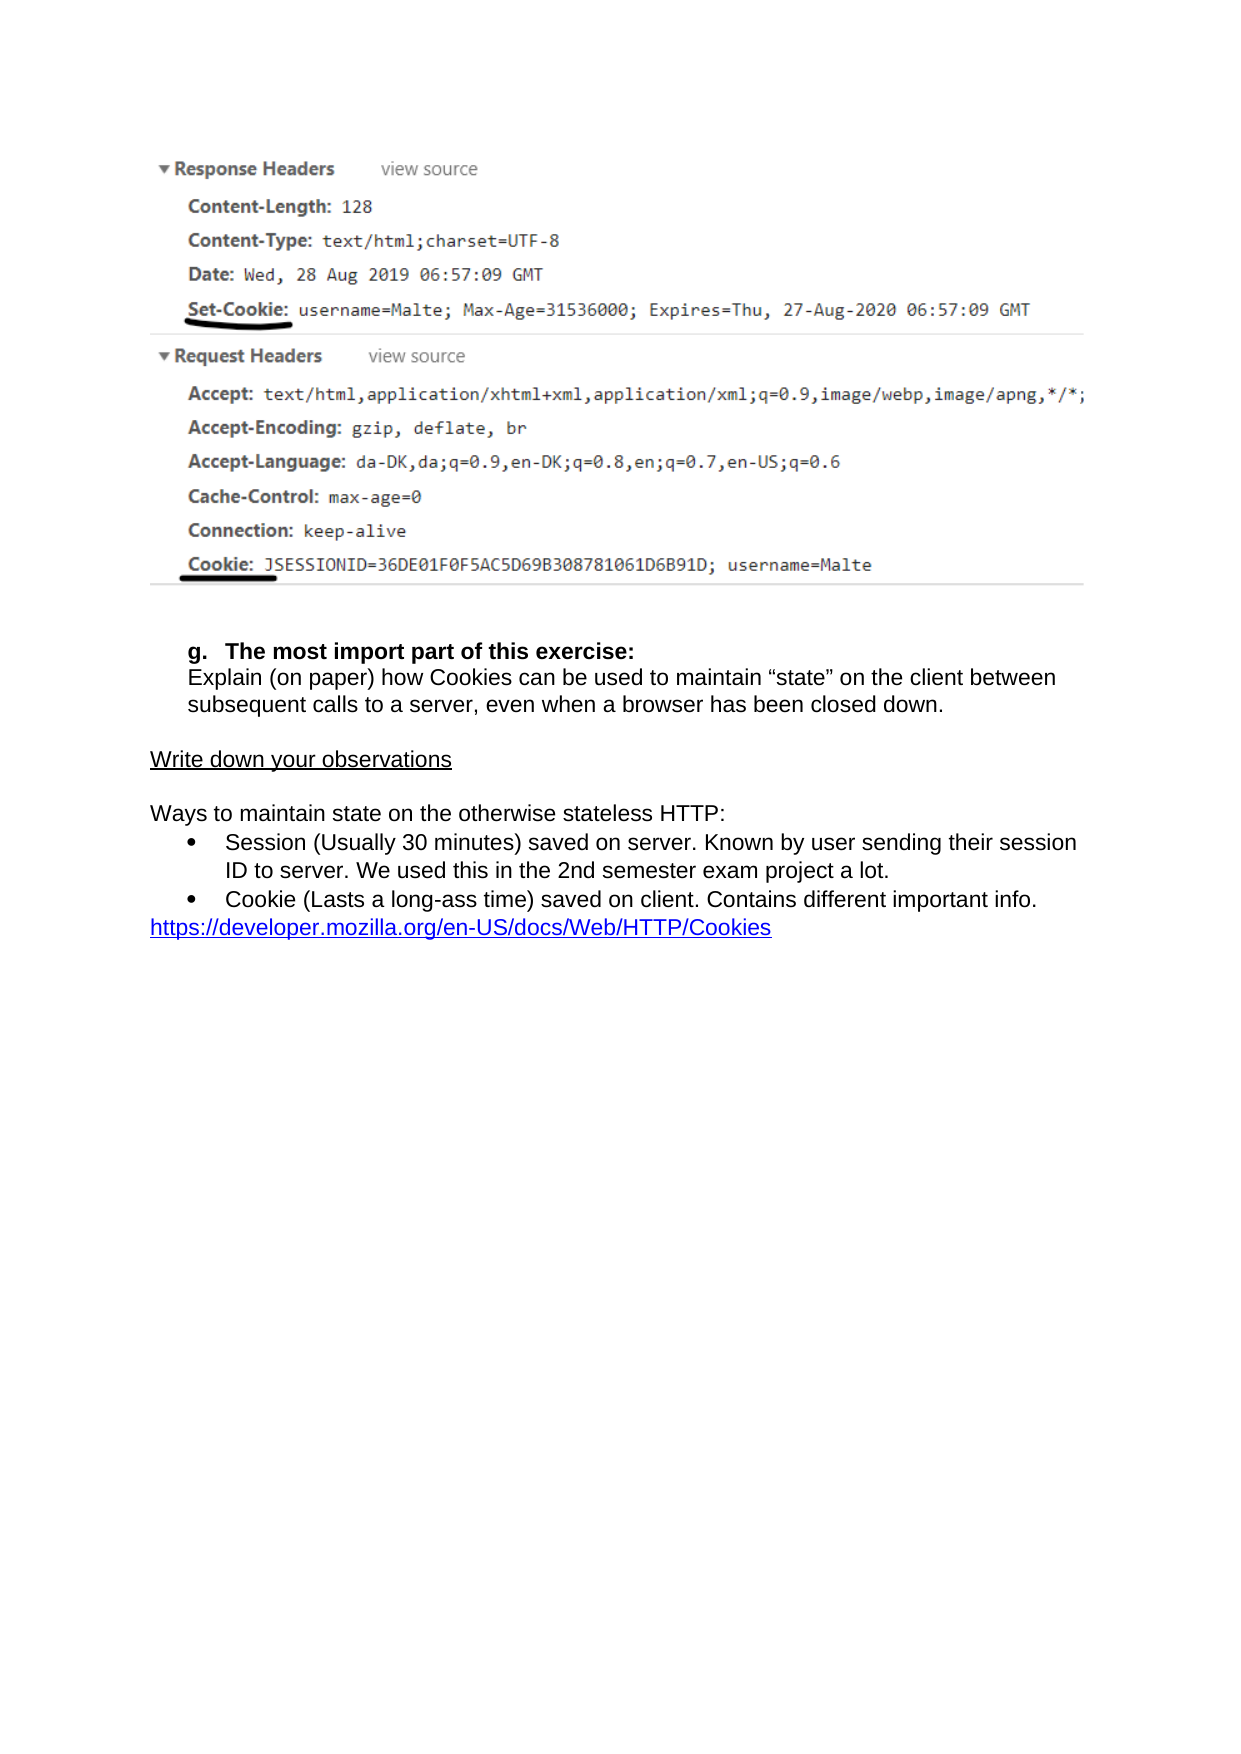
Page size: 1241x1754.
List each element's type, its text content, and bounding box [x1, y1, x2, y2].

text Ways to maintain state on the otherwise stateless HTTP: [150, 800, 1090, 827]
text Explain (on paper) how Cookies can be used to maintain “state” on the client between subsequent calls to a server, even when a browser has been closed down. [187, 664, 1090, 717]
text https://developer.mozilla.org/en-US/docs/Web/HTTP/Cookies [150, 914, 1090, 941]
list Session (Usually 30 minutes) saved on server. Known by user sending their session ID to server. We used this in the 2nd semester exam project a lot. [187, 829, 1090, 884]
text Write down your observations [150, 746, 1090, 772]
list Cookie (Lasts a long-ass time) saved on client. Contains different important info. [187, 886, 1090, 912]
picture [150, 150, 1084, 586]
list The most import part of this exercise: [187, 638, 1090, 664]
